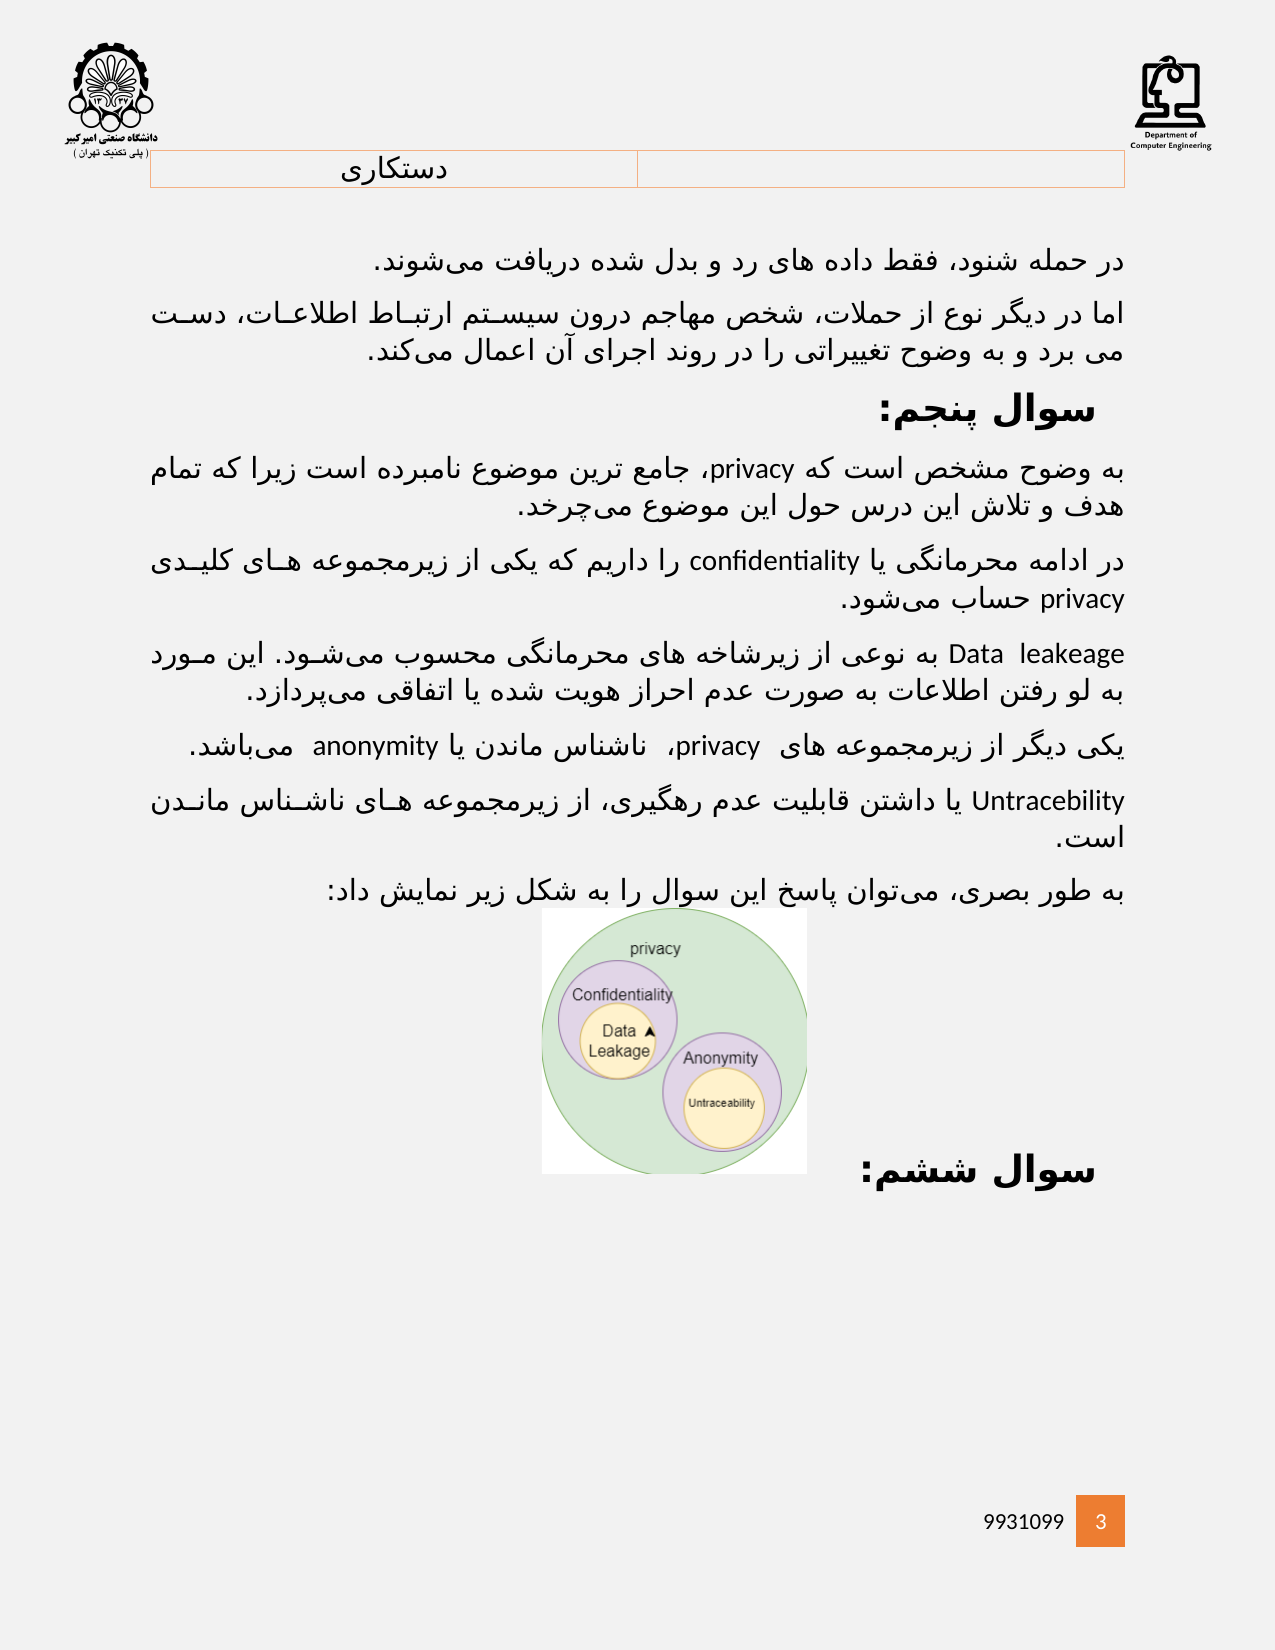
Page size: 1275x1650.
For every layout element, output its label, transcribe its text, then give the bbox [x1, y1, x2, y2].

text Data leakeage به نوعی از زیرشاخه های محرمانگی محسوب می‌شود. این مورد به لو رفتن اطلاعات به صورت عدم احراز هویت شده یا اتفاقی می‌پردازد. [150, 635, 1125, 707]
picture [1116, 51, 1225, 160]
text در ادامه محرمانگی یا confidentiality را داریم که یکی از زیرمجموعه های کلیدی privacy حساب می‌شود. [150, 542, 1125, 616]
text سوال ششم: [150, 1147, 1125, 1191]
text اما در دیگر نوع از حملات، شخص مهاجم درون سیستم ارتباط اطلاعات، دست می برد و به وضوح تغییراتی را در روند اجرای آن اعمال می‌کند. [150, 296, 1125, 367]
picture [541, 908, 807, 1174]
table_cell دستکاری [151, 151, 637, 187]
text در حمله شنود، فقط داده های رد و بدل شده دریافت می‌شوند. [150, 243, 1125, 277]
table_cell [638, 151, 1124, 187]
text به وضوح مشخص است که privacy، جامع ترین موضوع نامبرده است زیرا که تمام هدف و تلاش این درس حول این موضوع می‌چرخد. [150, 450, 1125, 522]
picture [61, 40, 161, 161]
text یکی دیگر از زیرمجموعه های privacy، ناشناس ماندن یا anonymity می‌باشد. [150, 727, 1125, 762]
text Untracebility یا داشتن قابلیت عدم رهگیری، از زیرمجموعه های ناشناس ماندن است. [150, 782, 1125, 854]
text سوال پنجم: [150, 386, 1125, 430]
text به طور بصری، می‌توان پاسخ این سوال را به شکل زیر نمایش داد: [150, 873, 1125, 907]
